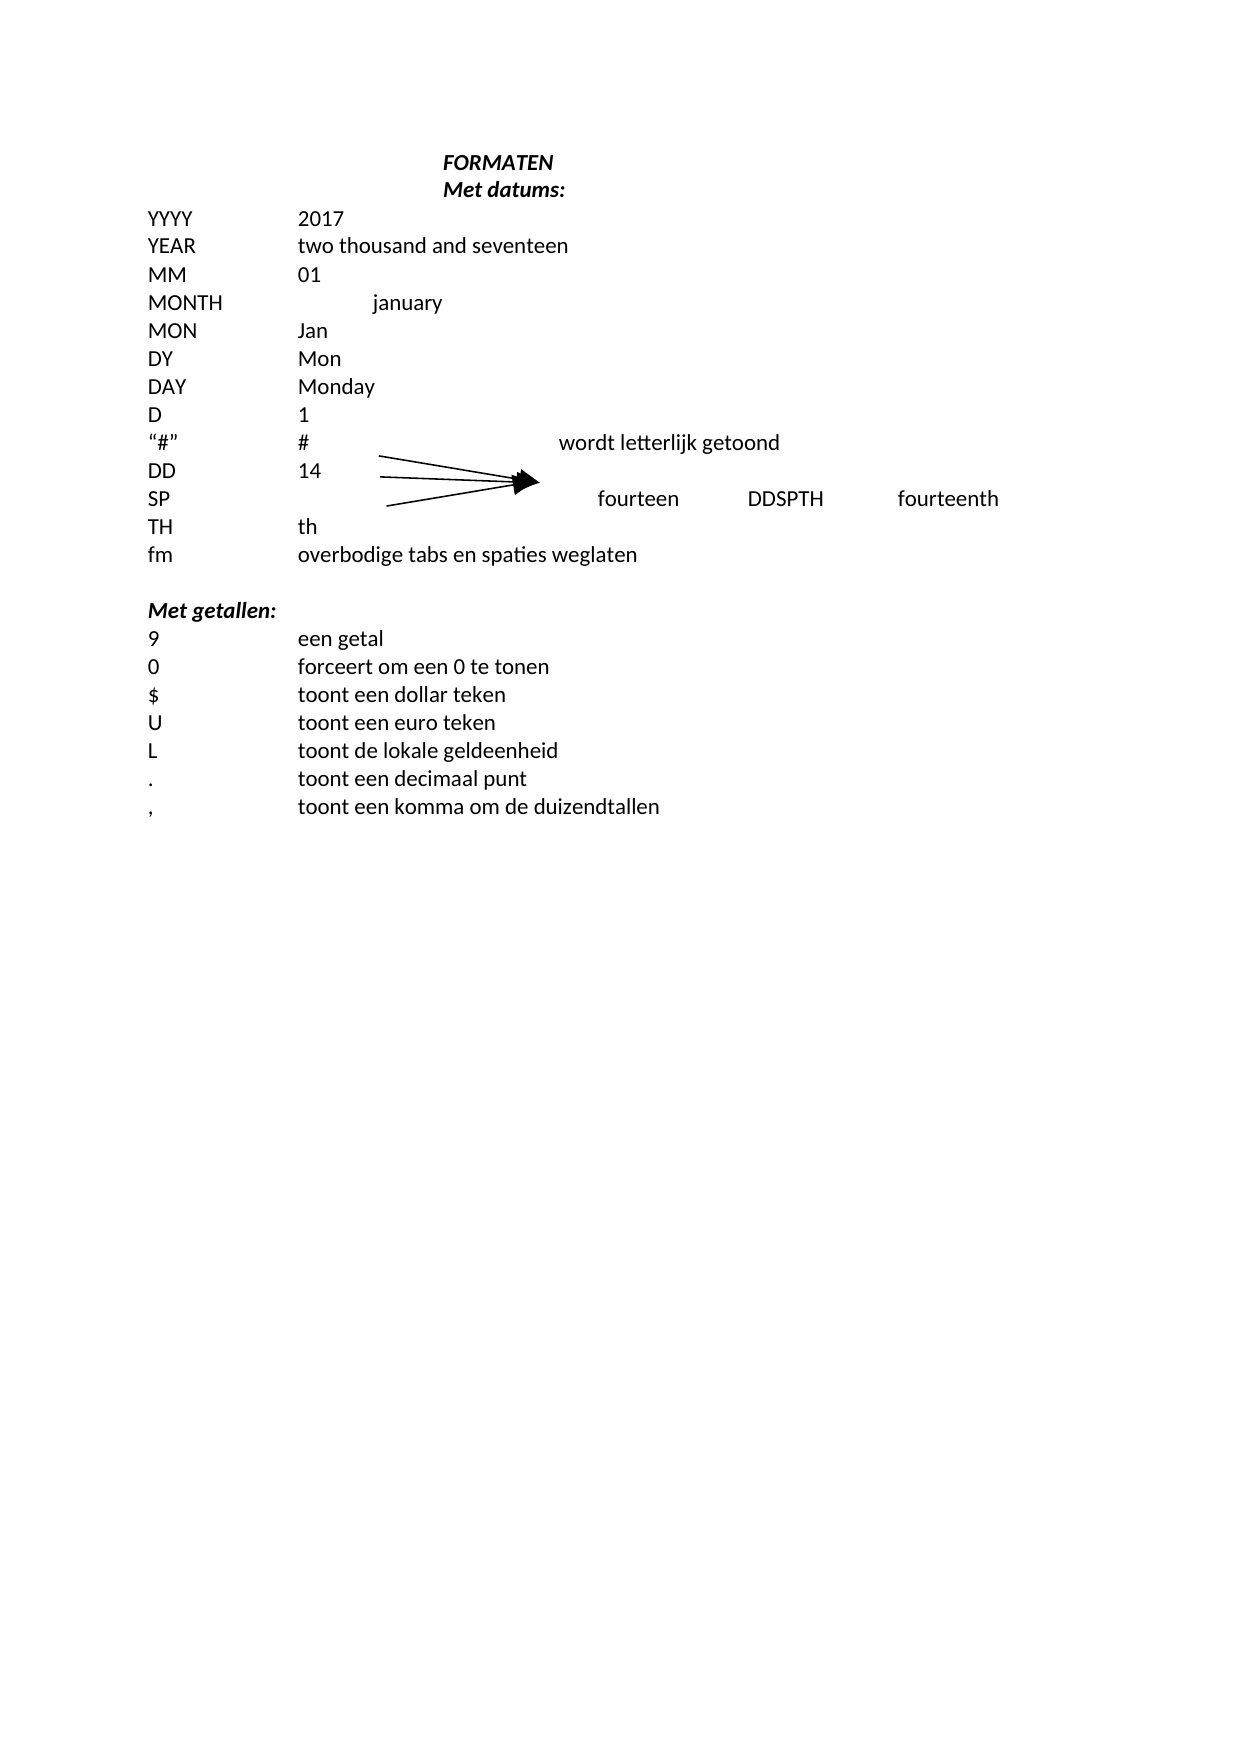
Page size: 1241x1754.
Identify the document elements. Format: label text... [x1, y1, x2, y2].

text MON Jan [148, 316, 1093, 344]
text YYYY 2017 [148, 204, 1093, 232]
text “#” # wordt letterlijk getoond [148, 428, 1093, 456]
text MONTH january [148, 288, 1093, 316]
text 9 een getal [148, 624, 1093, 652]
text L toont de lokale geldeenheid [148, 736, 1093, 764]
text , toont een komma om de duizendtallen [148, 792, 1093, 820]
text . toont een decimaal punt [148, 764, 1093, 792]
text Met datums: [443, 176, 1093, 204]
text U toont een euro teken [148, 708, 1093, 736]
text 0 forceert om een 0 te tonen [148, 652, 1093, 680]
text SP fourteen DDSPTH fourteenth [148, 484, 1093, 512]
text YEAR two thousand and seventeen [148, 232, 1093, 260]
text Met getallen: [148, 596, 1093, 624]
text MM 01 [148, 260, 1093, 288]
text DAY Monday [148, 372, 1093, 400]
text FORMATEN [443, 148, 1093, 176]
text DY Mon [148, 344, 1093, 372]
text DD 14 [148, 456, 1093, 484]
text TH th [148, 512, 1093, 540]
text $ toont een dollar teken [148, 680, 1093, 708]
text fm overbodige tabs en spaties weglaten [148, 540, 1093, 568]
text D 1 [148, 400, 1093, 428]
